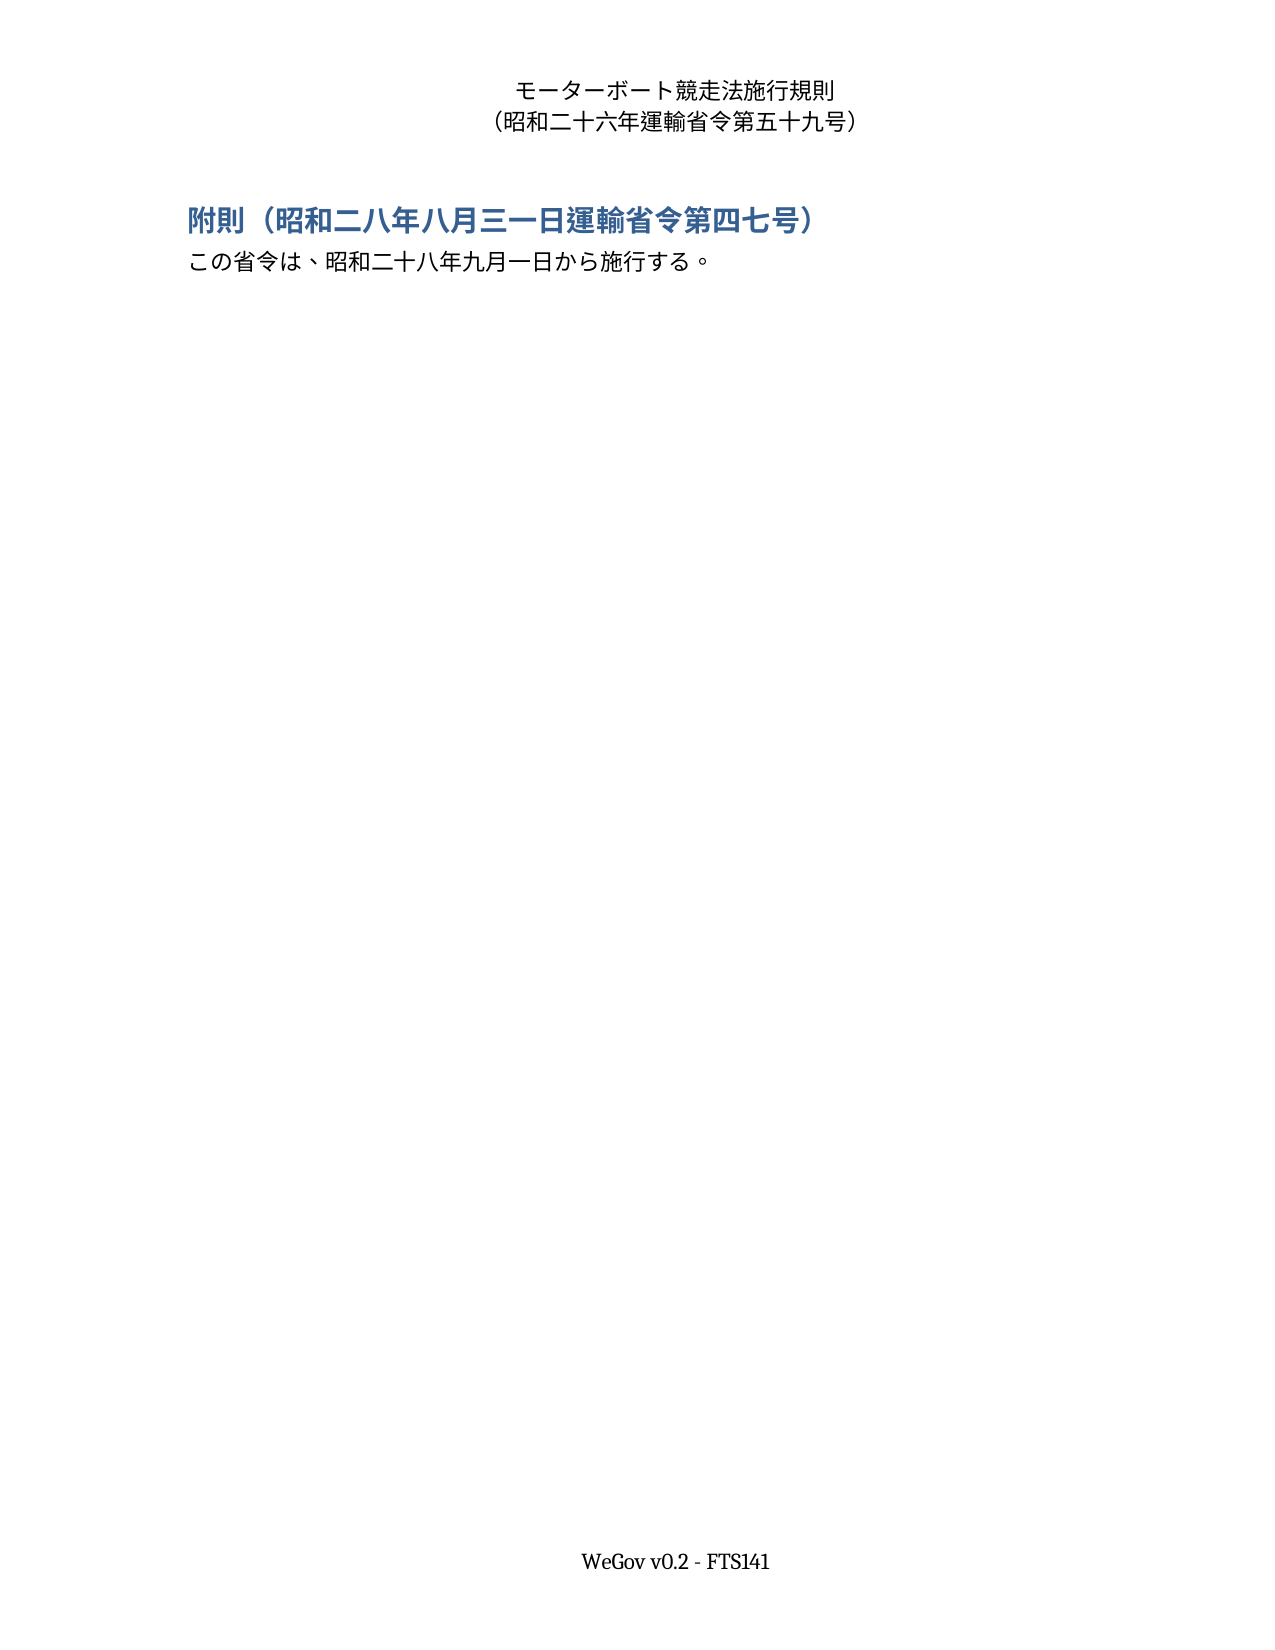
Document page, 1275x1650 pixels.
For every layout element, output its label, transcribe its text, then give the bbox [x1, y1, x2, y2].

text この省令は、昭和二十八年九月一日から施行する。 [187, 246, 1087, 277]
subtitle 附則（昭和二八年八月三一日運輸省令第四七号） [187, 200, 1087, 240]
